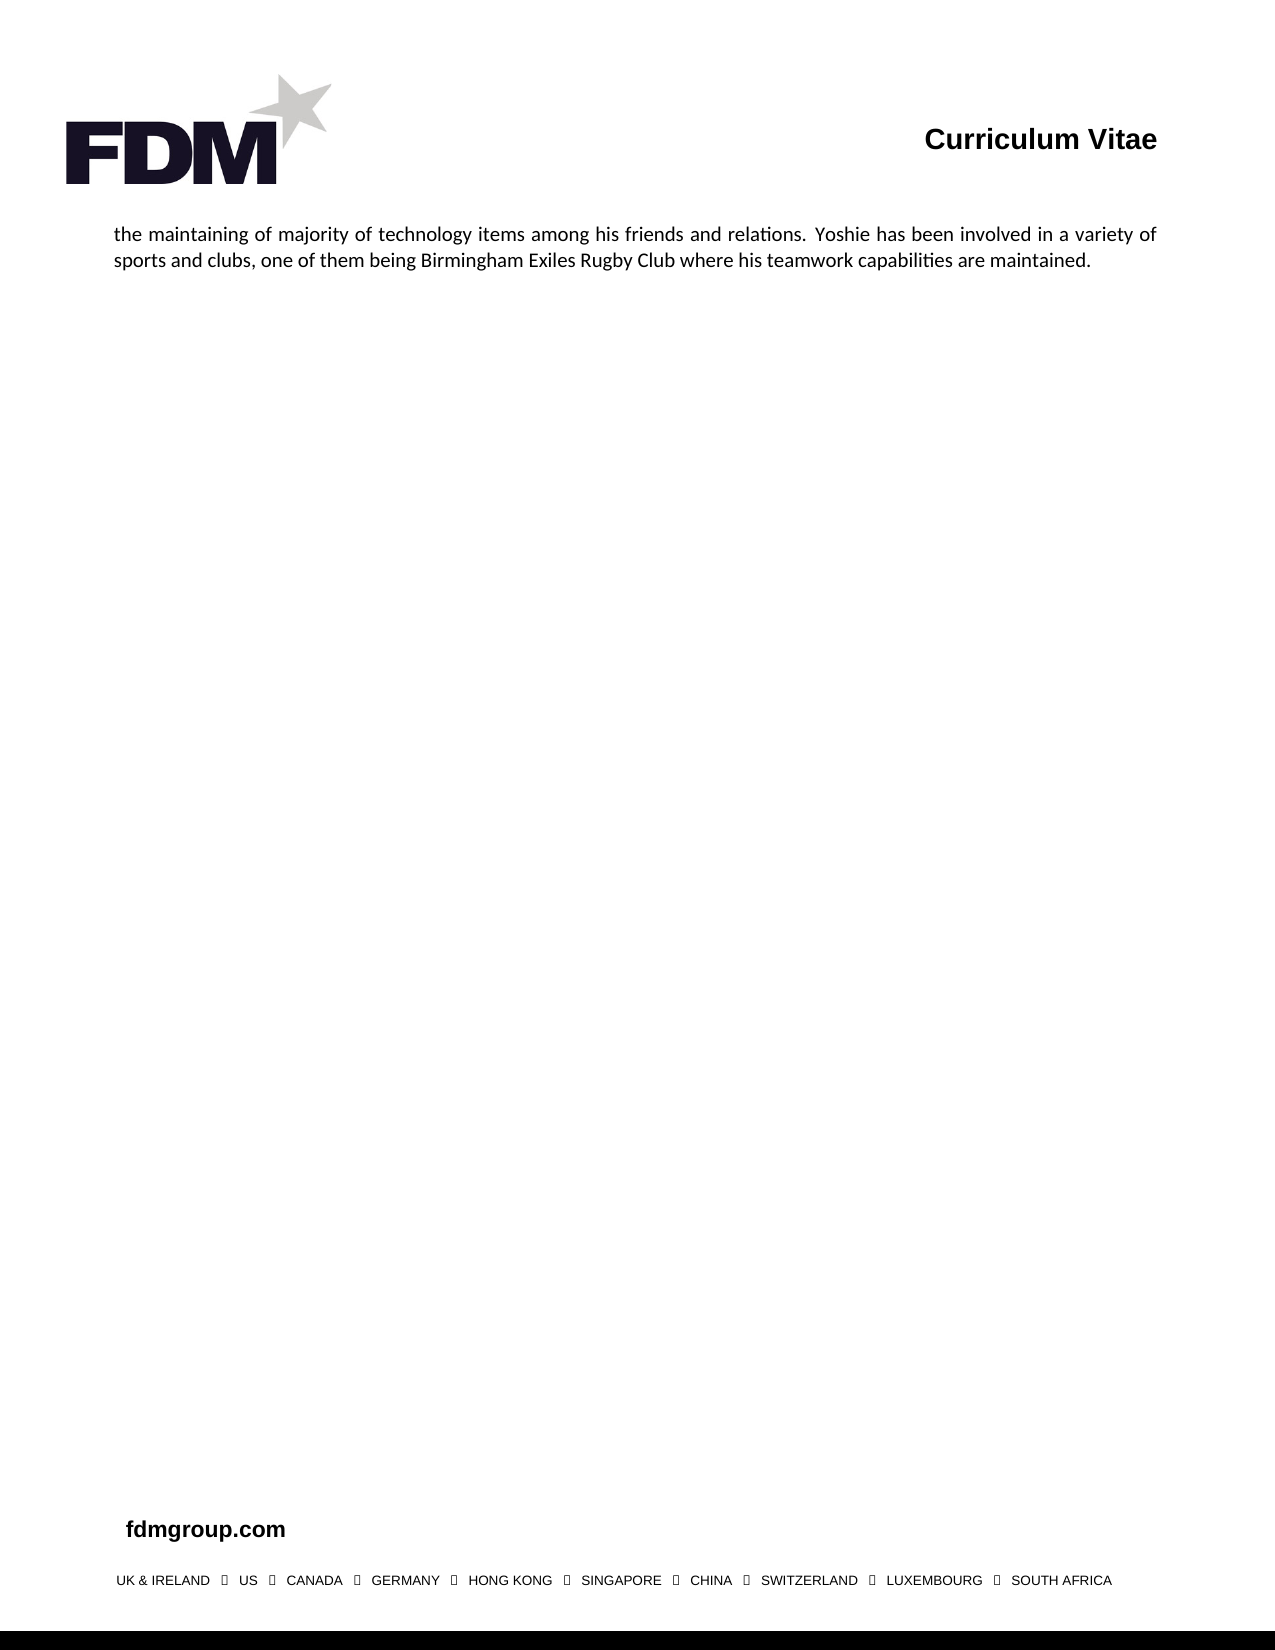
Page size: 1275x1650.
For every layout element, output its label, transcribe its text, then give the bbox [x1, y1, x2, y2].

picture [66, 74, 332, 184]
